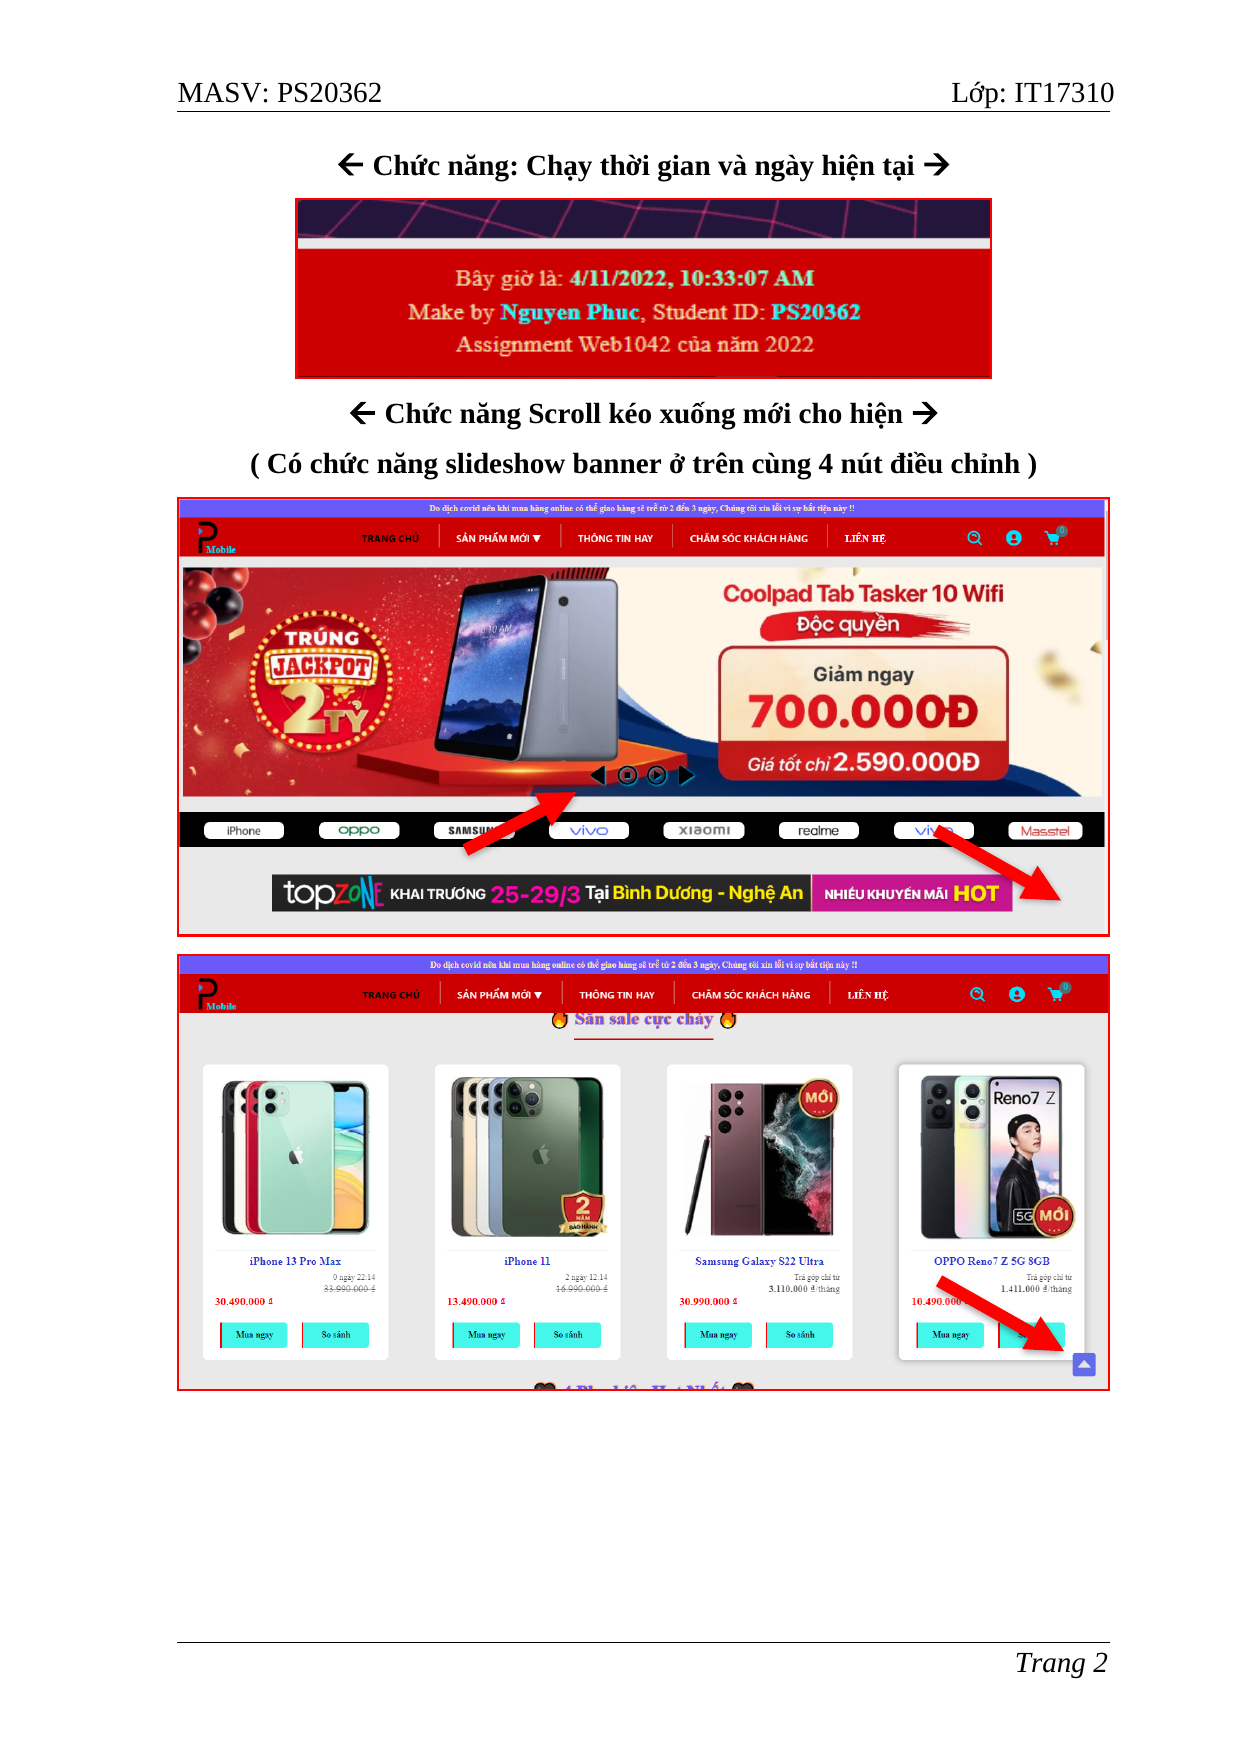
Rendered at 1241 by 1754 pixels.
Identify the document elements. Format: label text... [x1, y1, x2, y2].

picture [179, 956, 1108, 1389]
text Chức năng Scroll kéo xuống mới cho hiện [177, 396, 1110, 430]
text ( Có chức năng slideshow banner ở trên cùng 4 nút điều chỉnh ) [177, 447, 1110, 480]
picture [298, 200, 990, 377]
picture [179, 499, 1108, 934]
text Chức năng: Chạy thời gian và ngày hiện tại [177, 148, 1110, 181]
